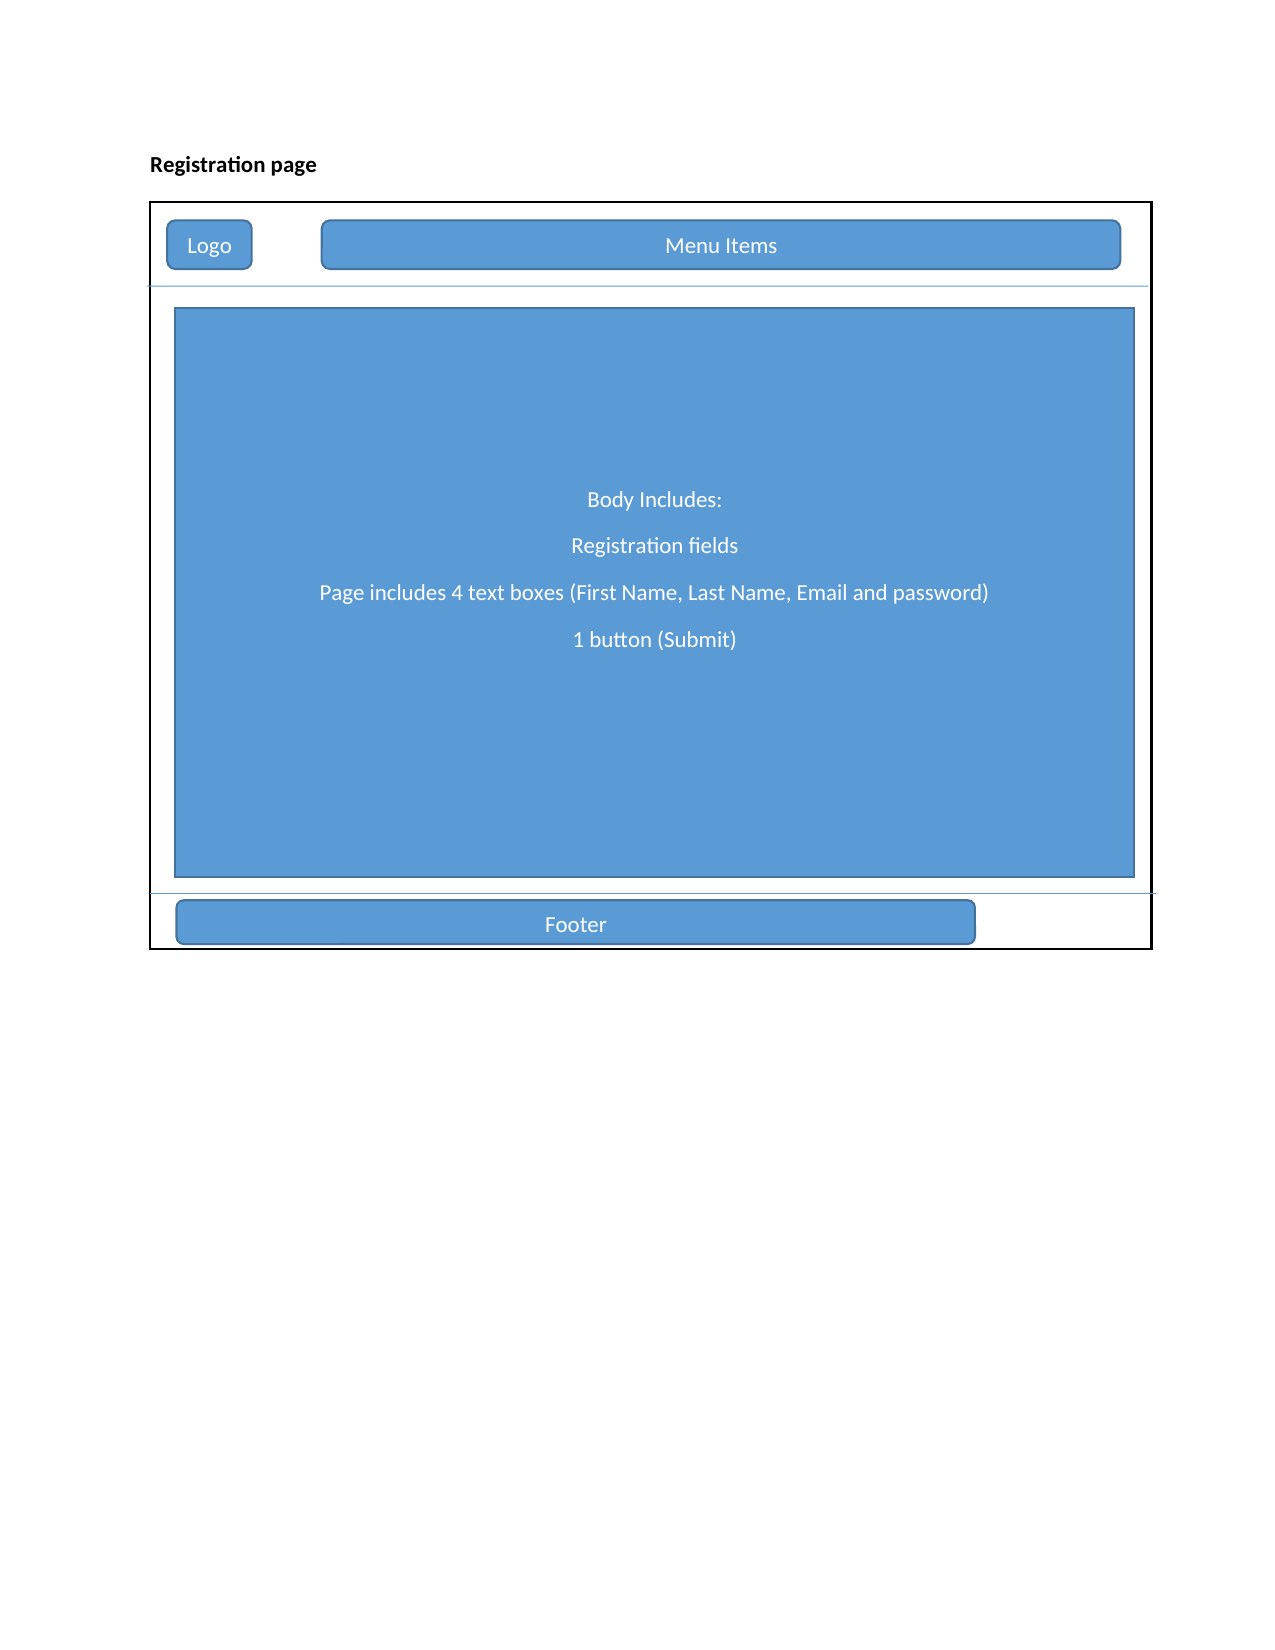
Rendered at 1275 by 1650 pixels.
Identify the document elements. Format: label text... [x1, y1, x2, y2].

text Registration page [150, 150, 1125, 178]
